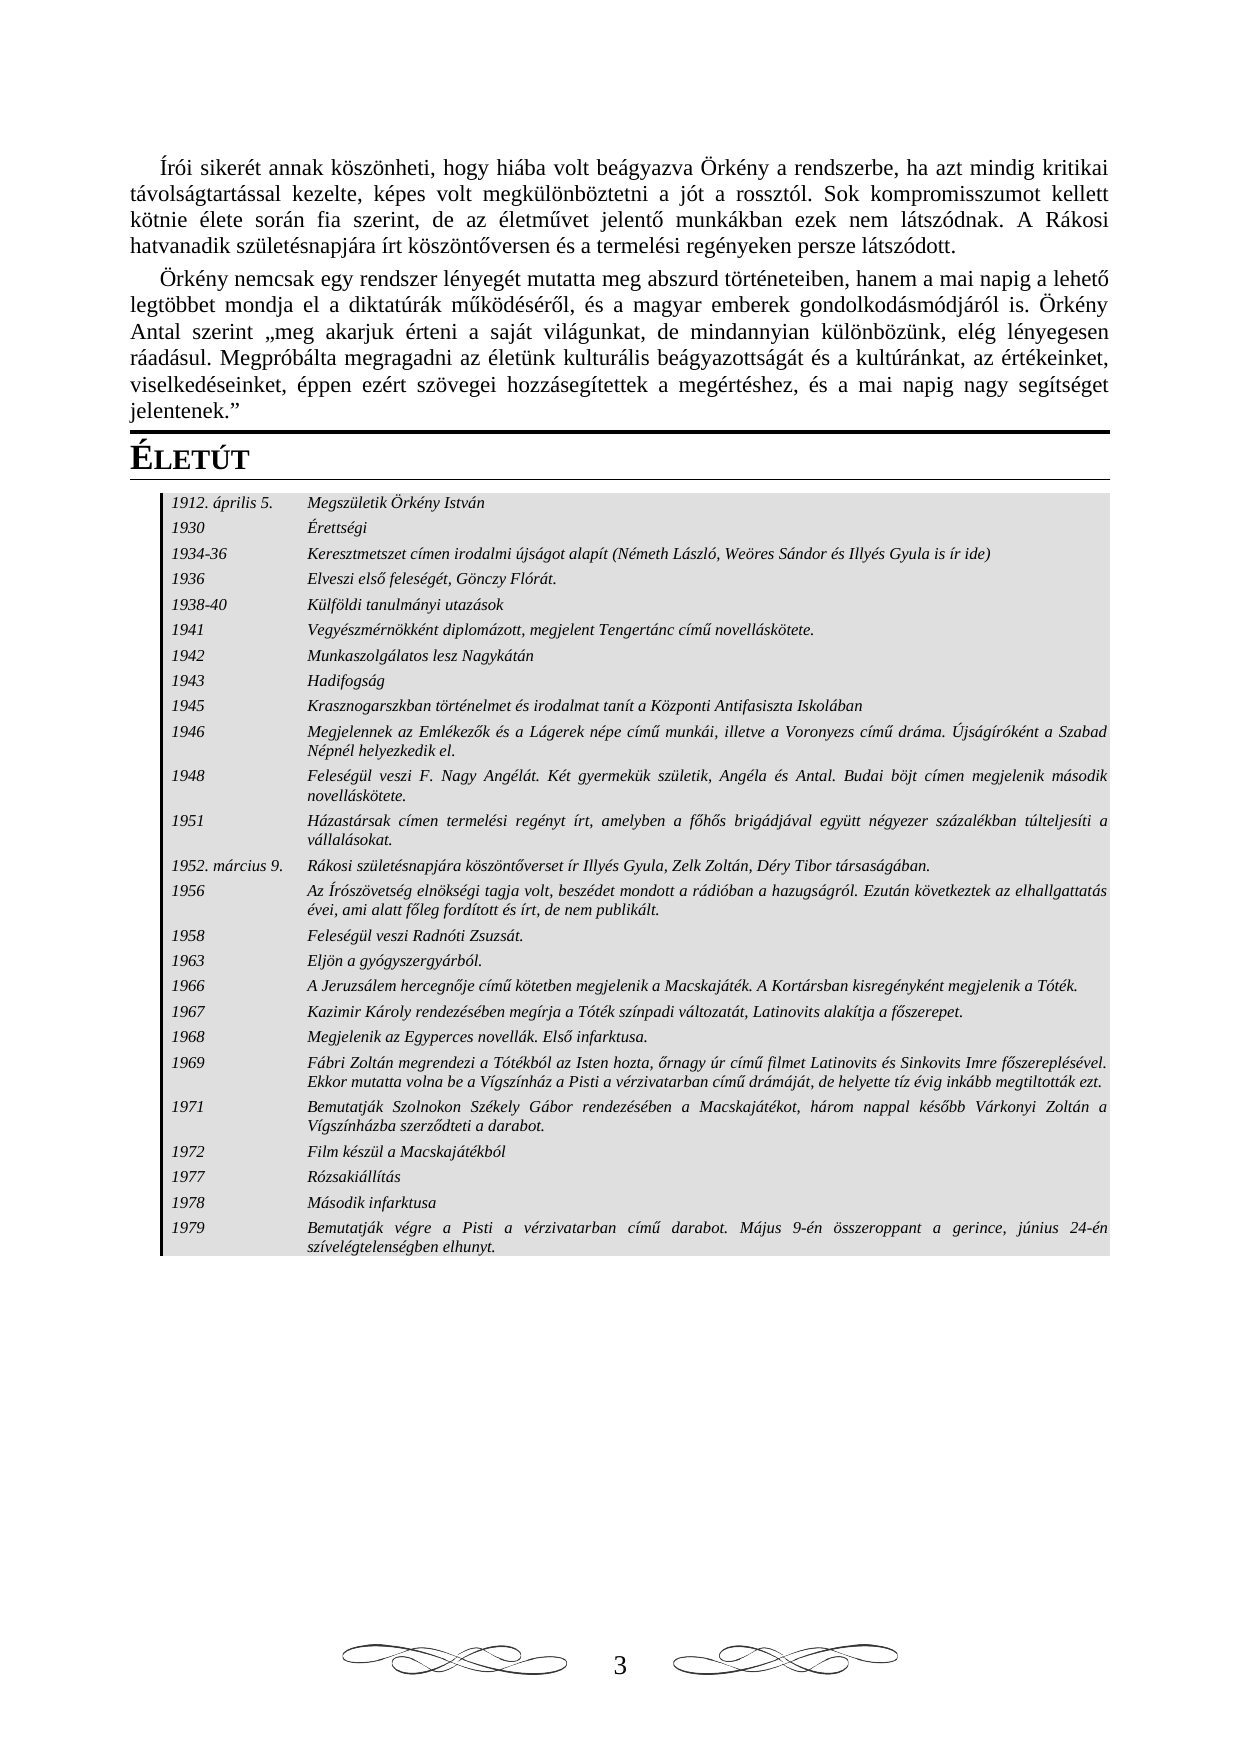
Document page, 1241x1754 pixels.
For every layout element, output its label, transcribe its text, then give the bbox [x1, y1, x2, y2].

text Életút [130, 434, 1110, 479]
text 1956 Az Írószövetség elnökségi tagja volt, beszédet mondott a rádióban a hazugságról. Ezután következtek az elhallgattatás évei, ami alatt főleg fordított és írt, de nem publikált. [163, 881, 1110, 919]
text 1971 Bemutatják Szolnokon Székely Gábor rendezésében a Macskajátékot, három nappal később Várkonyi Zoltán a Vígszínházba szerződteti a darabot. [163, 1097, 1110, 1135]
text 1967 Kazimir Károly rendezésében megírja a Tóték színpadi változatát, Latinovits alakítja a főszerepet. [163, 1002, 1110, 1021]
text 1979 Bemutatják végre a Pisti a vérzivatarban című darabot. Május 9-én összeroppant a gerince, június 24-én szívelégtelenségben elhunyt. [163, 1218, 1110, 1256]
text 1948 Feleségül veszi F. Nagy Angélát. Két gyermekük születik, Angéla és Antal. Budai böjt címen megjelenik második novelláskötete. [163, 766, 1110, 804]
picture [342, 1644, 567, 1675]
text 1978 Második infarktusa [163, 1192, 1110, 1212]
text Írói sikerét annak köszönheti, hogy hiába volt beágyazva Örkény a rendszerbe, ha azt mindig kritikai távolságtartással kezelte, képes volt megkülönböztetni a jót a rossztól. Sok kompromisszumot kellett kötnie élete során fia szerint, de az életművet jelentő munkákban ezek nem látszódnak. A Rákosi hatvanadik születésnapjára írt köszöntőversen és a termelési regényeken persze látszódott. [130, 153, 1110, 259]
picture [673, 1644, 898, 1675]
text 1934-36 Keresztmetszet címen irodalmi újságot alapít (Németh László, Weöres Sándor és Illyés Gyula is ír ide) [163, 544, 1110, 563]
text 1938-40 Külföldi tanulmányi utazások [163, 594, 1110, 614]
text 1977 Rózsakiállítás [163, 1167, 1110, 1186]
text 1966 A Jeruzsálem hercegnője című kötetben megjelenik a Macskajáték. A Kortársban kisregényként megjelenik a Tóték. [163, 976, 1110, 995]
text 1972 Film készül a Macskajátékból [163, 1142, 1110, 1161]
text 1969 Fábri Zoltán megrendezi a Tótékból az Isten hozta, őrnagy úr című filmet Latinovits és Sinkovits Imre főszereplésével. Ekkor mutatta volna be a Vígszínház a Pisti a vérzivatarban című drámáját, de helyette tíz évig inkább megtiltották ezt. [163, 1052, 1110, 1091]
text 1958 Feleségül veszi Radnóti Zsuzsát. [163, 925, 1110, 944]
text 1936 Elveszi első feleségét, Gönczy Flórát. [163, 569, 1110, 588]
text 1945 Krasznogarszkban történelmet és irodalmat tanít a Központi Antifasiszta Iskolában [163, 696, 1110, 715]
text 1968 Megjelenik az Egyperces novellák. Első infarktusa. [163, 1027, 1110, 1046]
text 1942 Munkaszolgálatos lesz Nagykátán [163, 645, 1110, 664]
text 1912. április 5. Megszületik Örkény István [163, 493, 1110, 512]
text 1963 Eljön a gyógyszergyárból. [163, 951, 1110, 970]
text 1951 Házastársak címen termelési regényt írt, amelyben a főhős brigádjával együtt négyezer százalékban túlteljesíti a vállalásokat. [163, 811, 1110, 849]
text 1941 Vegyészmérnökként diplomázott, megjelent Tengertánc című novelláskötete. [163, 620, 1110, 639]
text 1946 Megjelennek az Emlékezők és a Lágerek népe című munkái, illetve a Voronyezs című dráma. Újságíróként a Szabad Népnél helyezkedik el. [163, 722, 1110, 760]
text 1943 Hadifogság [163, 671, 1110, 690]
text 1952. március 9. Rákosi születésnapjára köszöntőverset ír Illyés Gyula, Zelk Zoltán, Déry Tibor társaságában. [163, 855, 1110, 874]
text Örkény nemcsak egy rendszer lényegét mutatta meg abszurd történeteiben, hanem a mai napig a lehető legtöbbet mondja el a diktatúrák működéséről, és a magyar emberek gondolkodásmódjáról is. Örkény Antal szerint „meg akarjuk érteni a saját világunkat, de mindannyian különbözünk, elég lényegesen ráadásul. Megpróbálta megragadni az életünk kulturális beágyazottságát és a kultúránkat, az értékeinket, viselkedéseinket, éppen ezért szövegei hozzásegítettek a megértéshez, és a mai napig nagy segítséget jelentenek.” [130, 265, 1110, 423]
text 1930 Érettségi [163, 518, 1110, 537]
